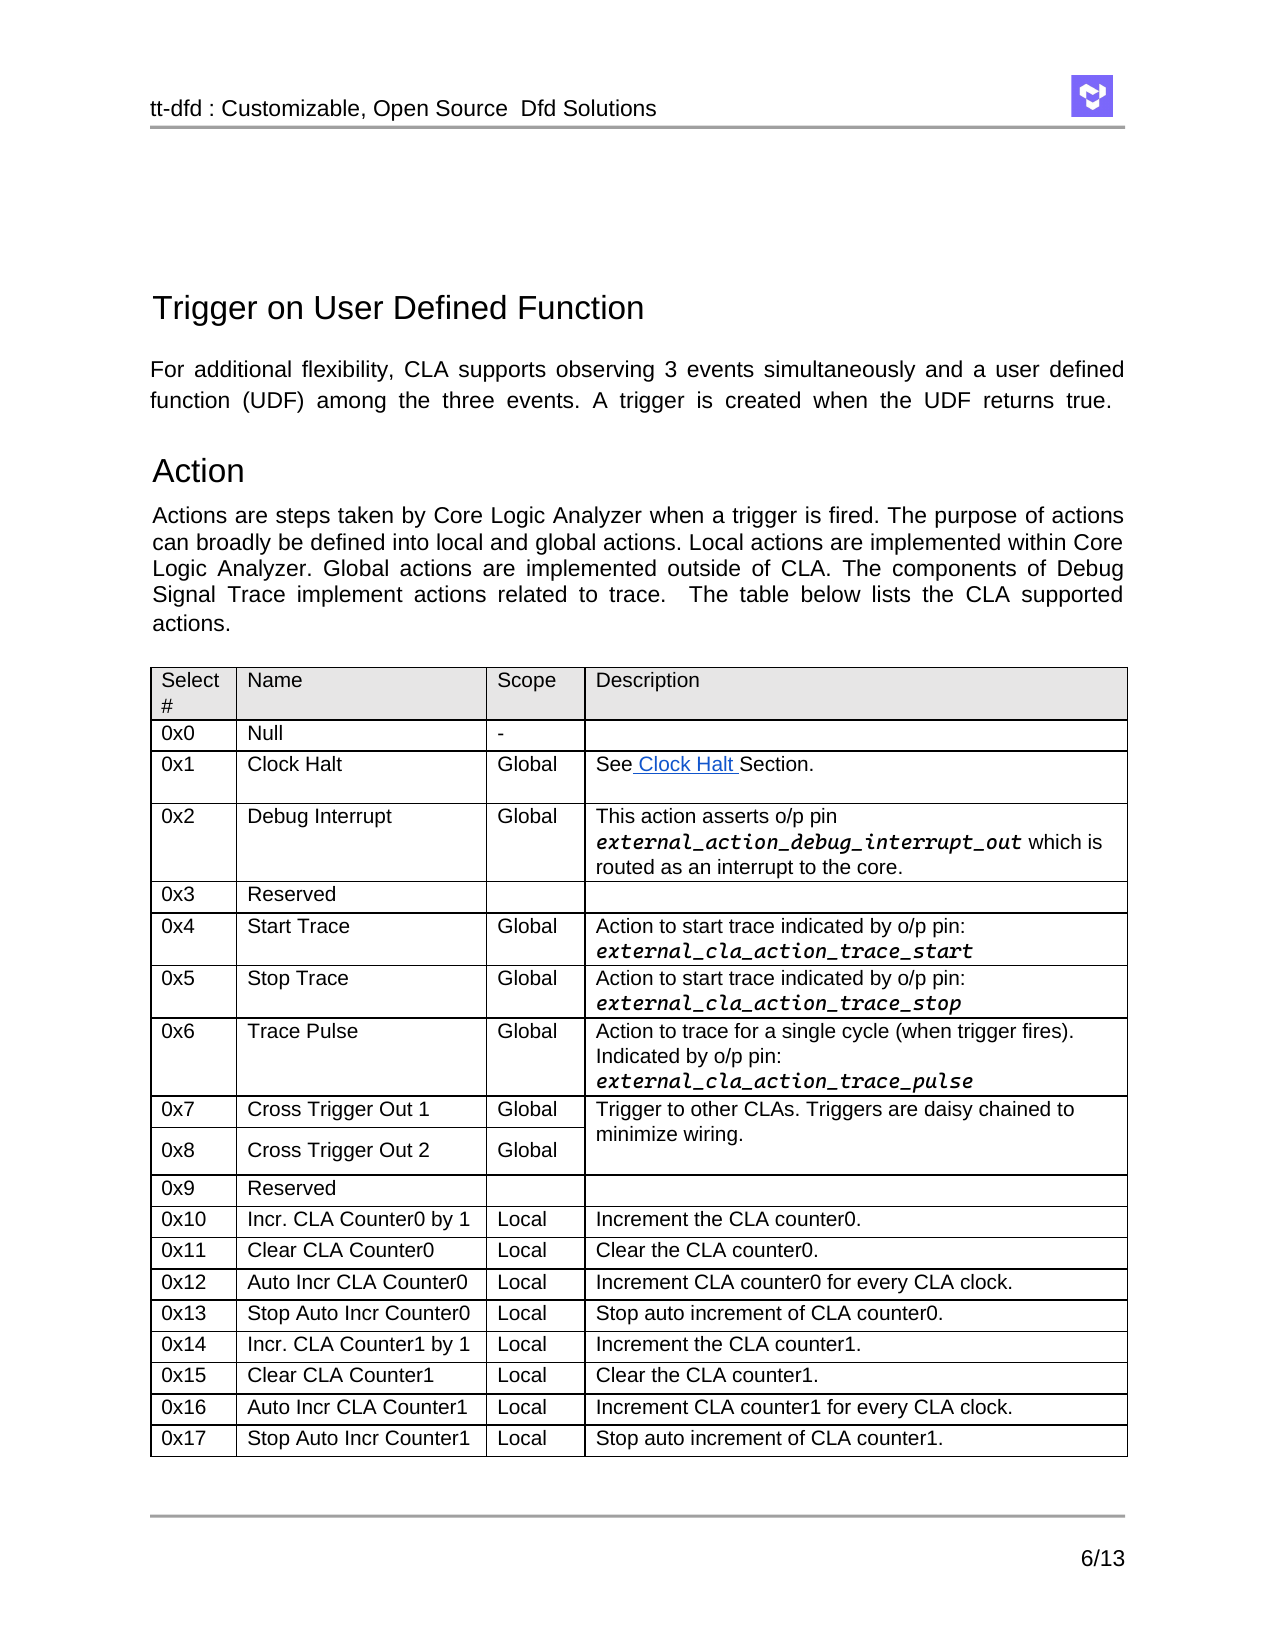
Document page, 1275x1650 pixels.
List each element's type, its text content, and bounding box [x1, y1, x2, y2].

table_cell 0x17 [152, 1426, 236, 1456]
table_header Scope [487, 668, 584, 719]
table_cell See Clock Halt Section. [586, 752, 1127, 803]
table_cell [586, 721, 1127, 750]
table_cell 0x11 [152, 1238, 236, 1268]
text Actions are steps taken by Core Logic Analyzer when a trigger is fired. The purpose of actions can broadly be defined into local and global actions. Local actions are implemented within Core Logic Analyzer. Global actions are implemented outside of CLA. The components of Debug Signal Trace implement actions related to trace. The table below lists the CLA supported actions. [152, 502, 1125, 636]
table_cell Local [487, 1395, 584, 1424]
table_cell Reserved [237, 882, 486, 912]
table_cell Reserved [237, 1176, 486, 1206]
table_cell [586, 1176, 1127, 1206]
table_cell Null [237, 721, 486, 750]
table_cell Trigger to other CLAs. Triggers are daisy chained to minimize wiring. [586, 1097, 1127, 1174]
table_header Name [237, 668, 486, 719]
table_cell Local [487, 1270, 584, 1299]
table_cell Global [487, 752, 584, 803]
table_cell Local [487, 1426, 584, 1456]
table_cell Clear CLA Counter0 [237, 1238, 486, 1268]
table_cell 0x14 [152, 1332, 236, 1362]
table_cell Local [487, 1363, 584, 1393]
picture [1071, 75, 1113, 117]
subtitle Action [152, 451, 1125, 489]
table_cell Action to start trace indicated by o/p pin: external_cla_action_trace_stop [586, 966, 1127, 1017]
table_cell Incr. CLA Counter0 by 1 [237, 1207, 486, 1237]
table_cell Clear CLA Counter1 [237, 1363, 486, 1393]
table_cell Global [487, 914, 584, 964]
table_cell Local [487, 1238, 584, 1268]
table_cell 0x10 [152, 1207, 236, 1237]
table_cell Global [487, 1097, 584, 1126]
table_cell 0x1 [152, 752, 236, 803]
table_cell 0x6 [152, 1019, 236, 1095]
table_cell 0x12 [152, 1270, 236, 1299]
text For additional flexibility, CLA supports observing 3 events simultaneously and a user defined function (UDF) among the three events. A trigger is created when the UDF returns true. [150, 326, 1125, 443]
table_cell Stop auto increment of CLA counter1. [586, 1426, 1127, 1456]
table_cell 0x8 [152, 1128, 236, 1174]
table_cell Clear the CLA counter0. [586, 1238, 1127, 1268]
table_cell Action to trace for a single cycle (when trigger fires). Indicated by o/p pin: external_cla_action_trace_pulse [586, 1019, 1127, 1095]
table_cell Increment the CLA counter1. [586, 1332, 1127, 1362]
table_cell Stop Auto Incr Counter0 [237, 1301, 486, 1331]
table_cell 0x15 [152, 1363, 236, 1393]
table_cell Stop auto increment of CLA counter0. [586, 1301, 1127, 1331]
table_cell [487, 1176, 584, 1206]
table_cell Global [487, 1019, 584, 1095]
table_cell Auto Incr CLA Counter1 [237, 1395, 486, 1424]
table_cell 0x9 [152, 1176, 236, 1206]
table_cell Local [487, 1301, 584, 1331]
table_cell 0x16 [152, 1395, 236, 1424]
table_header Description [586, 668, 1127, 719]
table_cell This action asserts o/p pin external_action_debug_interrupt_out which is routed as an interrupt to the core. [586, 804, 1127, 881]
table_cell 0x7 [152, 1097, 236, 1126]
table_cell Increment CLA counter0 for every CLA clock. [586, 1270, 1127, 1299]
table_header Select # [152, 668, 236, 719]
table_cell 0x5 [152, 966, 236, 1017]
table_cell 0x13 [152, 1301, 236, 1331]
table_cell Cross Trigger Out 1 [237, 1097, 486, 1126]
table_cell [487, 882, 584, 912]
table_cell Increment the CLA counter0. [586, 1207, 1127, 1237]
table_cell Start Trace [237, 914, 486, 964]
table_cell Local [487, 1332, 584, 1362]
table_cell - [487, 721, 584, 750]
table_cell Auto Incr CLA Counter0 [237, 1270, 486, 1299]
table_cell Stop Trace [237, 966, 486, 1017]
table_cell Clear the CLA counter1. [586, 1363, 1127, 1393]
table_cell Cross Trigger Out 2 [237, 1128, 486, 1174]
table_cell Global [487, 1128, 584, 1174]
table_cell Trace Pulse [237, 1019, 486, 1095]
table_cell Global [487, 966, 584, 1017]
table_cell Increment CLA counter1 for every CLA clock. [586, 1395, 1127, 1424]
table_cell Debug Interrupt [237, 804, 486, 881]
table_cell Stop Auto Incr Counter1 [237, 1426, 486, 1456]
table_cell 0x0 [152, 721, 236, 750]
table_cell 0x3 [152, 882, 236, 912]
table_cell Incr. CLA Counter1 by 1 [237, 1332, 486, 1362]
table_cell Global [487, 804, 584, 881]
table_cell Clock Halt [237, 752, 486, 803]
table_cell Action to start trace indicated by o/p pin: external_cla_action_trace_start [586, 914, 1127, 964]
table_cell 0x4 [152, 914, 236, 964]
subtitle Trigger on User Defined Function [152, 288, 1125, 326]
table_cell [586, 882, 1127, 912]
table_cell 0x2 [152, 804, 236, 881]
table_cell Local [487, 1207, 584, 1237]
